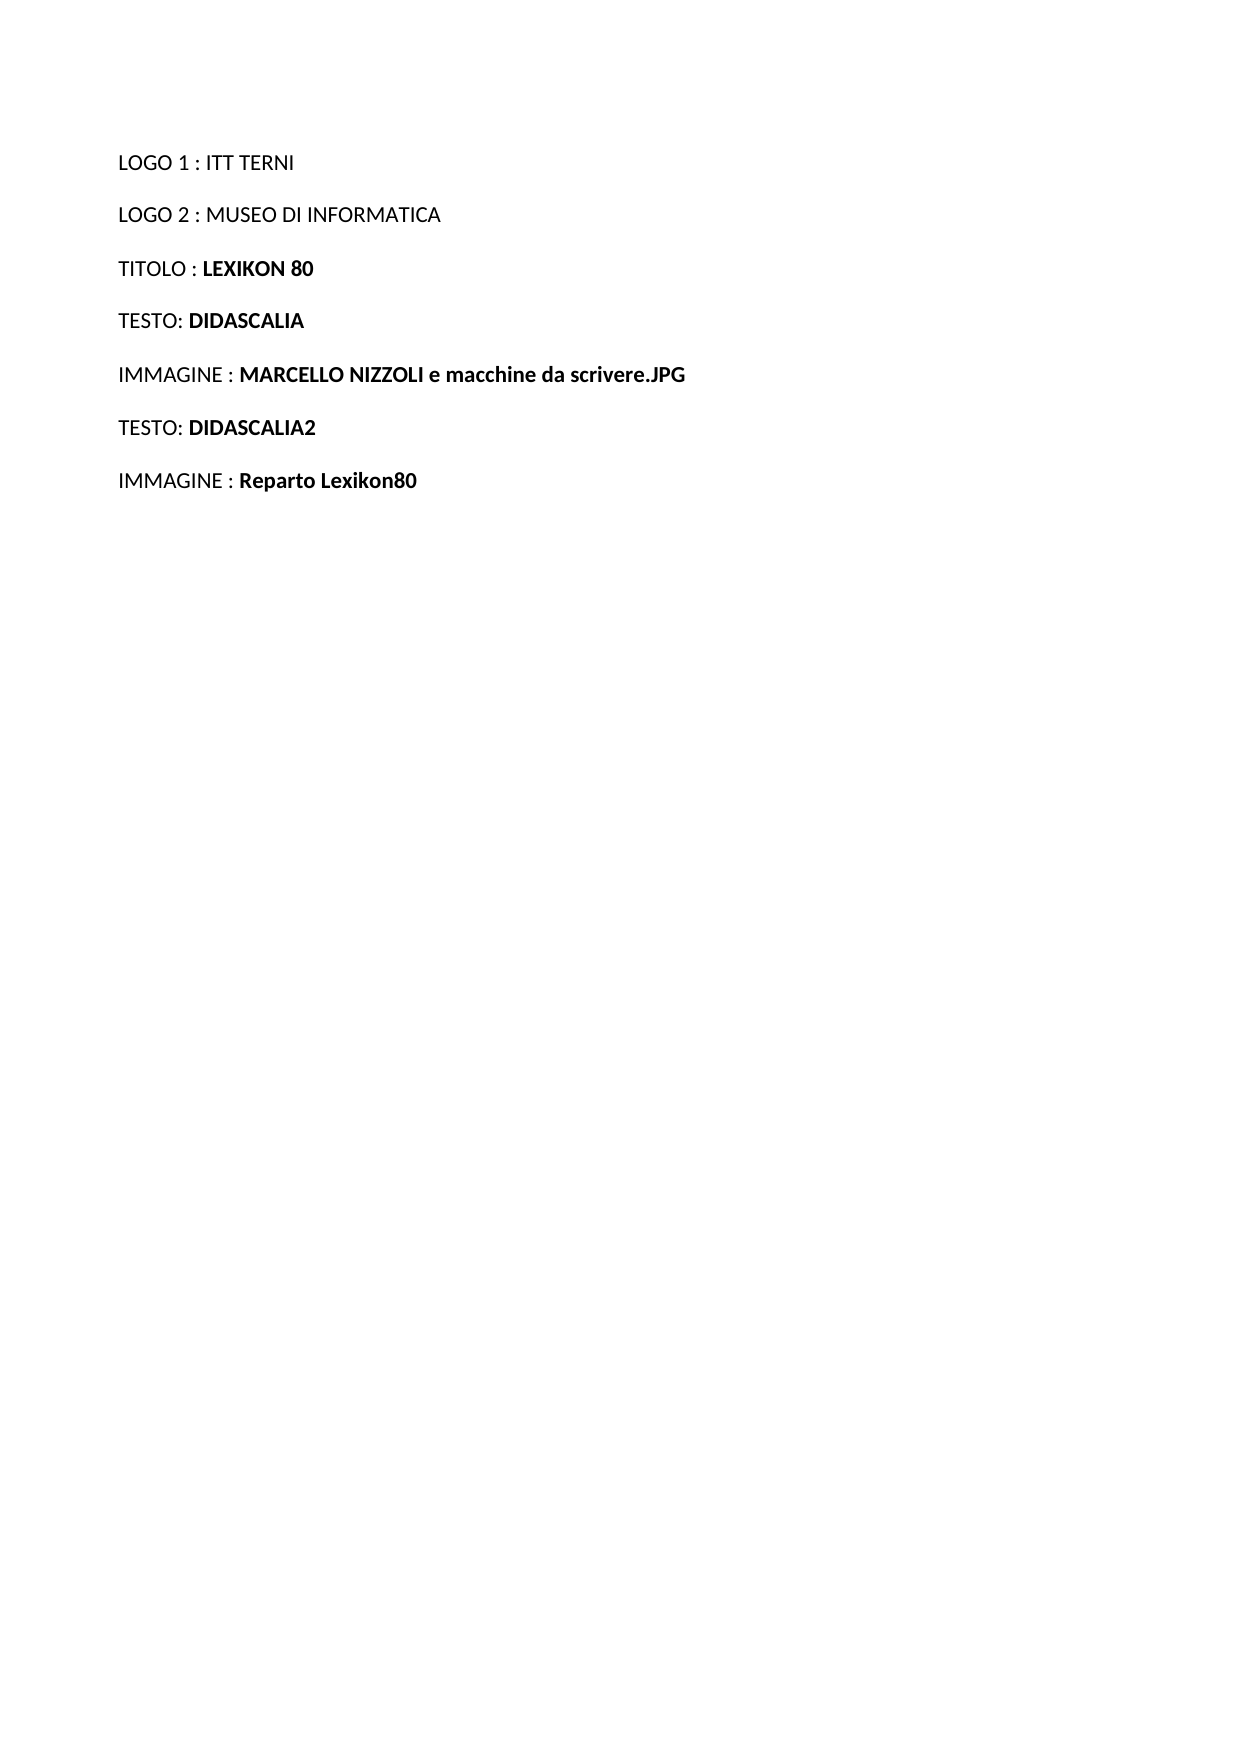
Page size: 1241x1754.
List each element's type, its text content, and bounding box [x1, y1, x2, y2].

text LOGO 2 : MUSEO DI INFORMATICA [118, 201, 1122, 229]
text TITOLO : LEXIKON 80 [118, 254, 1122, 282]
text LOGO 1 : ITT TERNI [118, 148, 1122, 176]
text TESTO: DIDASCALIA [118, 307, 1122, 335]
text TESTO: DIDASCALIA2 [118, 413, 1122, 441]
text IMMAGINE : Reparto Lexikon80 [118, 466, 1122, 494]
text IMMAGINE : MARCELLO NIZZOLI e macchine da scrivere.JPG [118, 360, 1122, 388]
